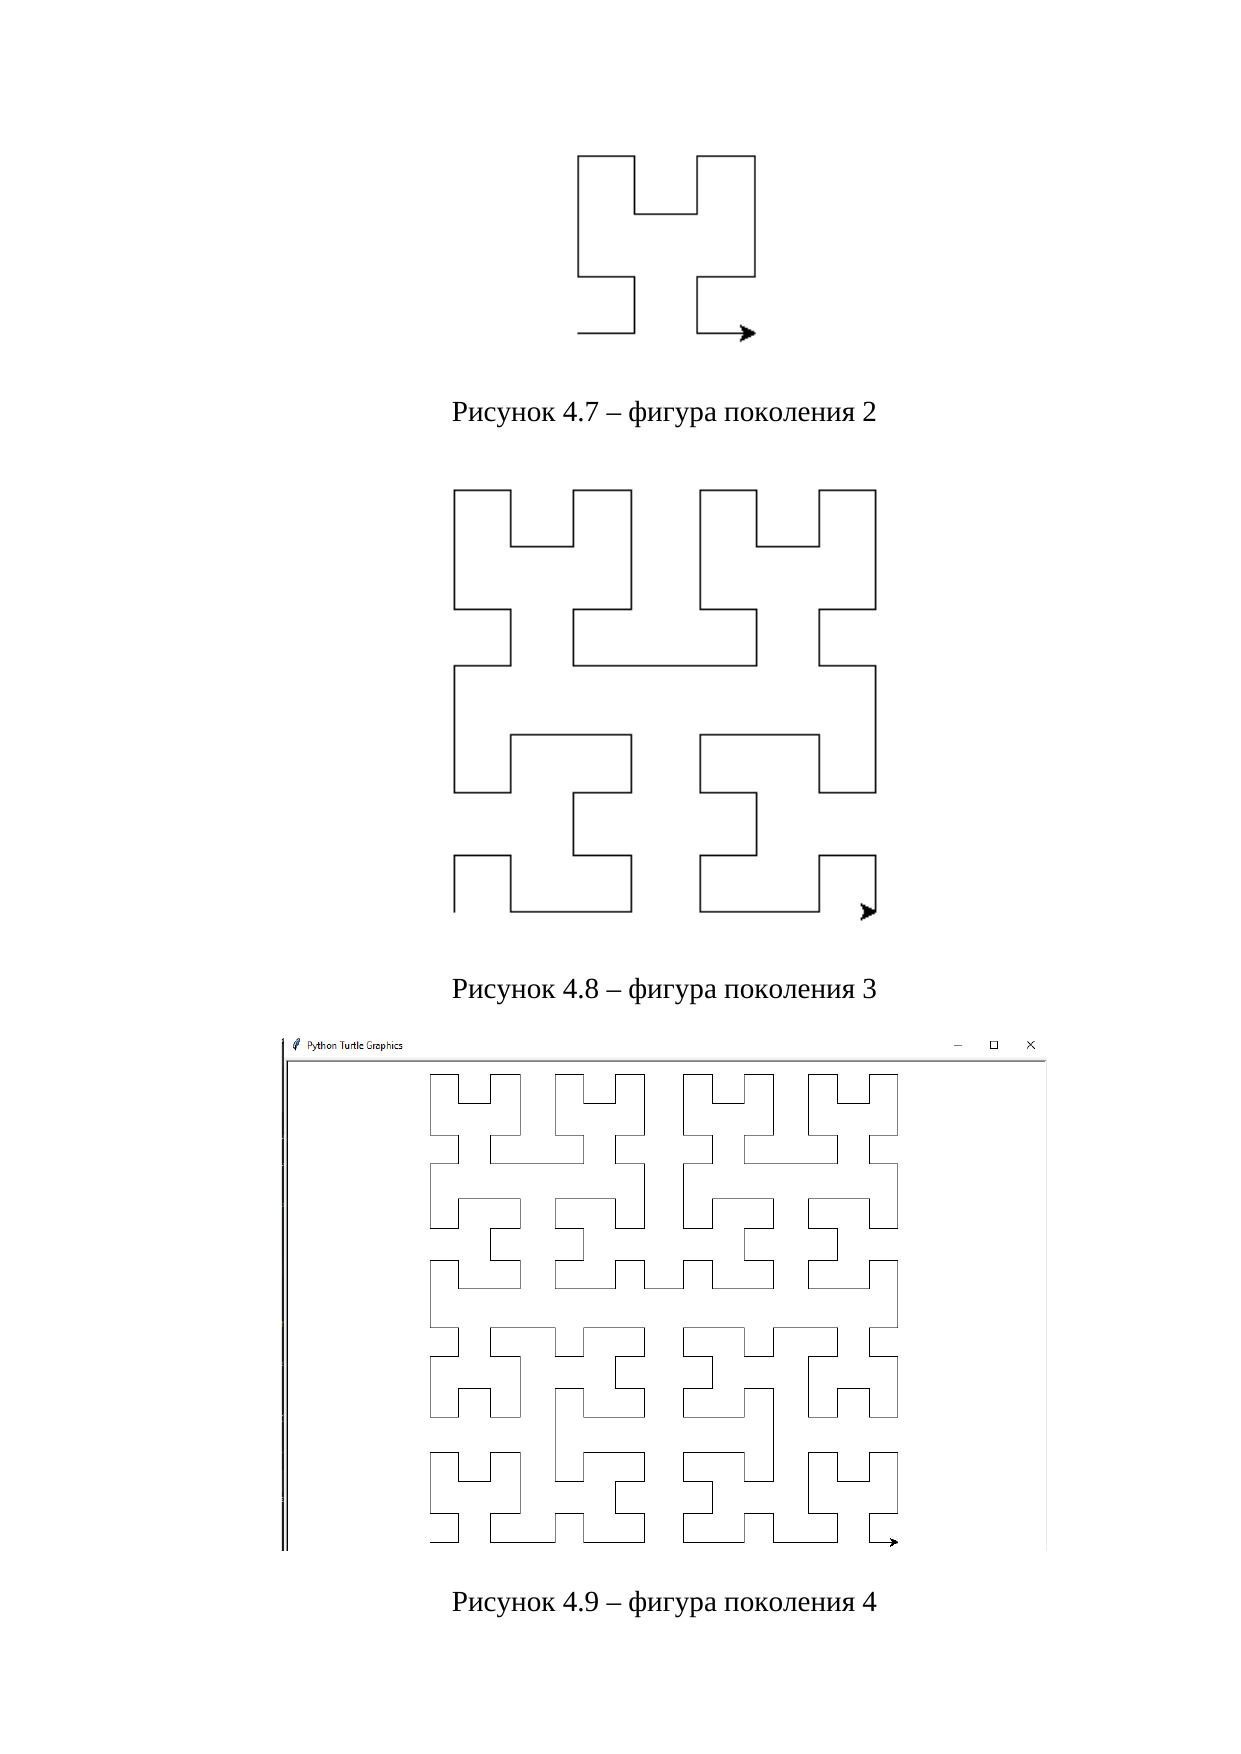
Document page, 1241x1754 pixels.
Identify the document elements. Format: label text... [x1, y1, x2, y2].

picture [421, 461, 908, 938]
picture [281, 1038, 1047, 1551]
text Рисунок 4.8 – фигура поколения 3 [177, 971, 1152, 1005]
picture [537, 118, 792, 361]
text Рисунок 4.9 – фигура поколения 4 [177, 1584, 1152, 1618]
text Рисунок 4.7 – фигура поколения 2 [177, 394, 1152, 427]
